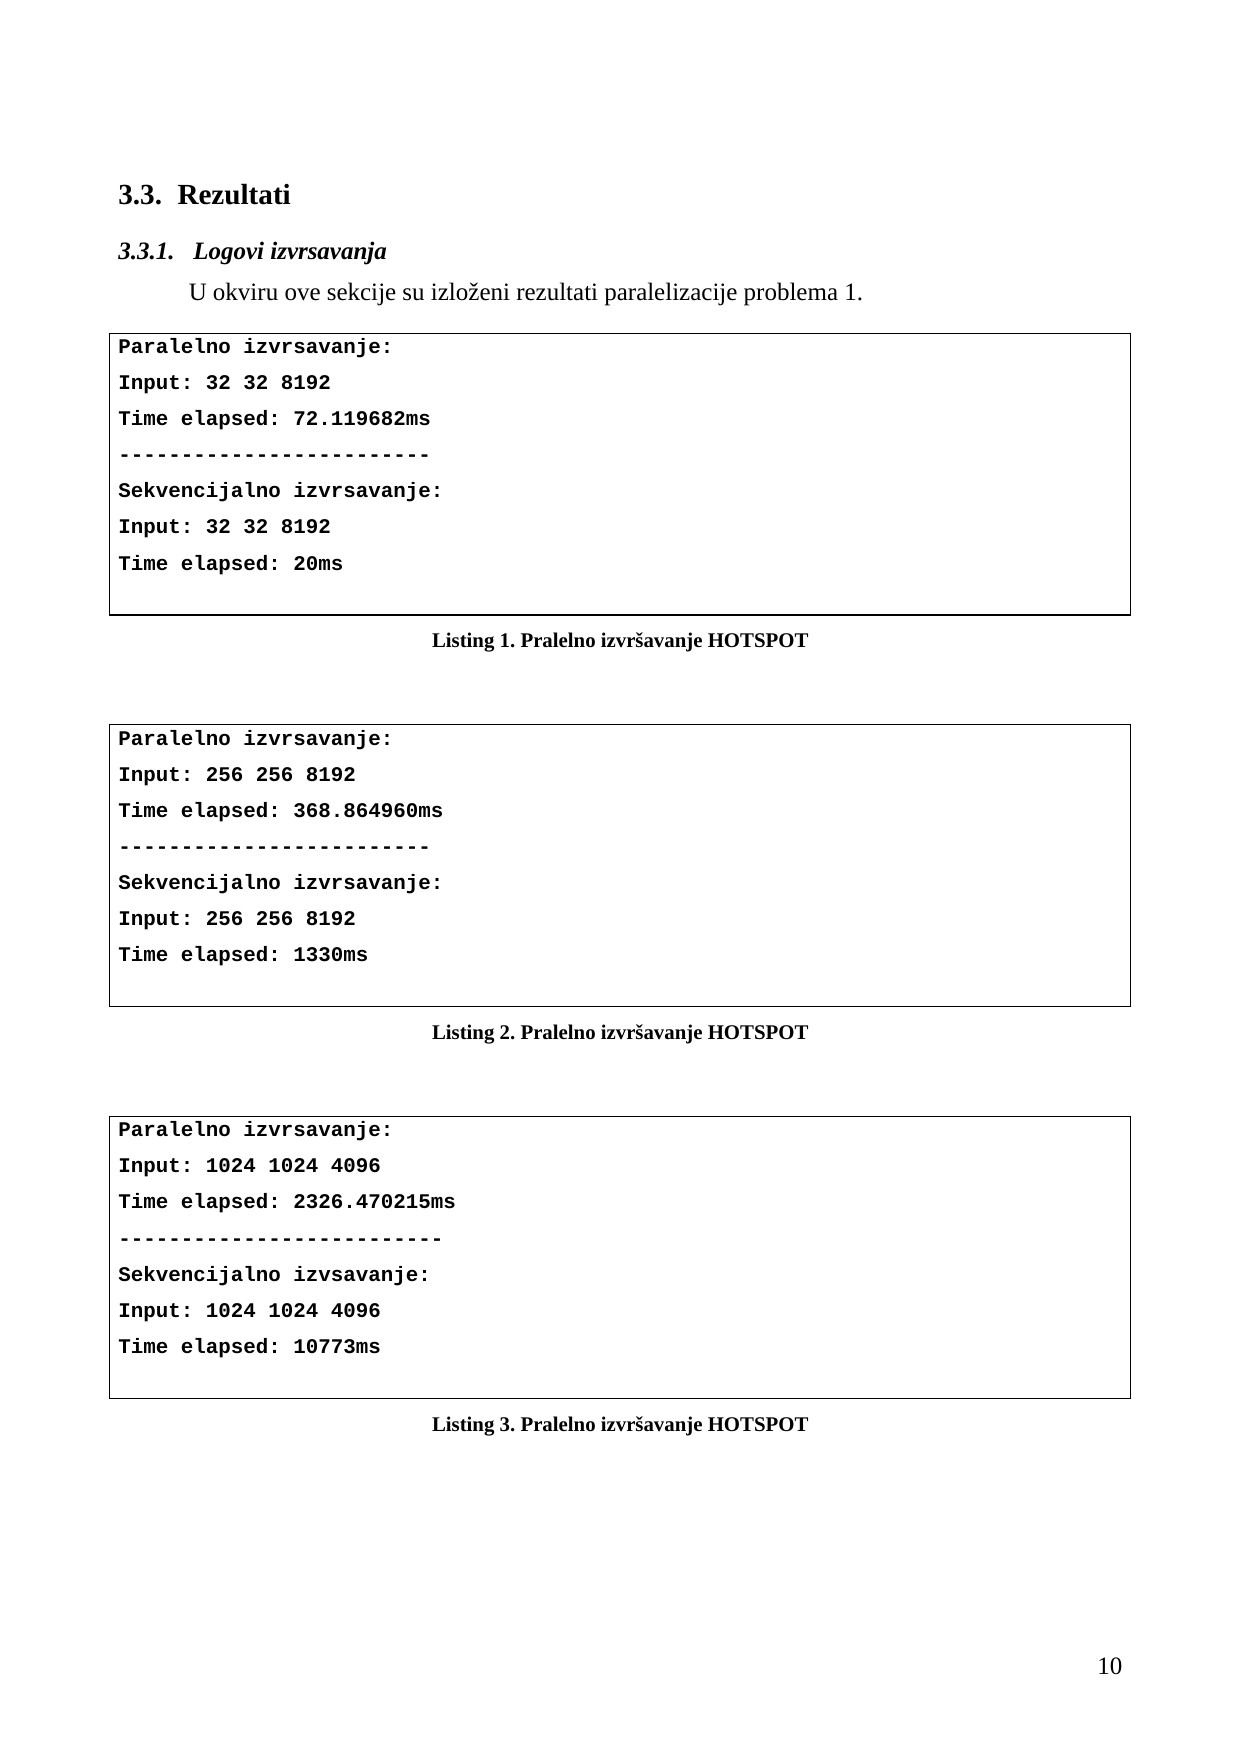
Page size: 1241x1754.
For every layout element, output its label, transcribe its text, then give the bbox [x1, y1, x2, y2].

text Input: 1024 1024 4096 [110, 1152, 1130, 1179]
text Time elapsed: 20ms [110, 549, 1130, 576]
text Listing 3. Pralelno izvršavanje HOTSPOT [118, 1412, 1122, 1436]
text Time elapsed: 2326.470215ms [110, 1188, 1130, 1215]
text Time elapsed: 368.864960ms [110, 797, 1130, 823]
text Time elapsed: 1330ms [110, 941, 1130, 968]
text Input: 32 32 8192 [110, 513, 1130, 540]
text ------------------------- [110, 833, 1130, 859]
text U okviru ove sekcije su izloženi rezultati paralelizacije problema 1. [118, 277, 1122, 306]
text -------------------------- [110, 1224, 1130, 1251]
text Sekvencijalno izvsavanje: [110, 1261, 1130, 1287]
text Input: 256 256 8192 [110, 905, 1130, 932]
text Listing 2. Pralelno izvršavanje HOTSPOT [118, 1020, 1122, 1044]
text Input: 256 256 8192 [110, 761, 1130, 787]
text Sekvencijalno izvrsavanje: [110, 477, 1130, 504]
text Input: 32 32 8192 [110, 369, 1130, 396]
text Time elapsed: 10773ms [110, 1333, 1130, 1360]
text ------------------------- [110, 441, 1130, 468]
text Logovi izvrsavanja [118, 236, 1122, 264]
text Sekvencijalno izvrsavanje: [110, 869, 1130, 896]
text Input: 1024 1024 4096 [110, 1297, 1130, 1324]
text Time elapsed: 72.119682ms [110, 405, 1130, 432]
text Paralelno izvrsavanje: [110, 1117, 1130, 1143]
text Paralelno izvrsavanje: [110, 725, 1130, 751]
text Listing 1. Pralelno izvršavanje HOTSPOT [118, 628, 1122, 652]
text Rezultati [118, 177, 1122, 211]
text Paralelno izvrsavanje: [110, 334, 1130, 359]
